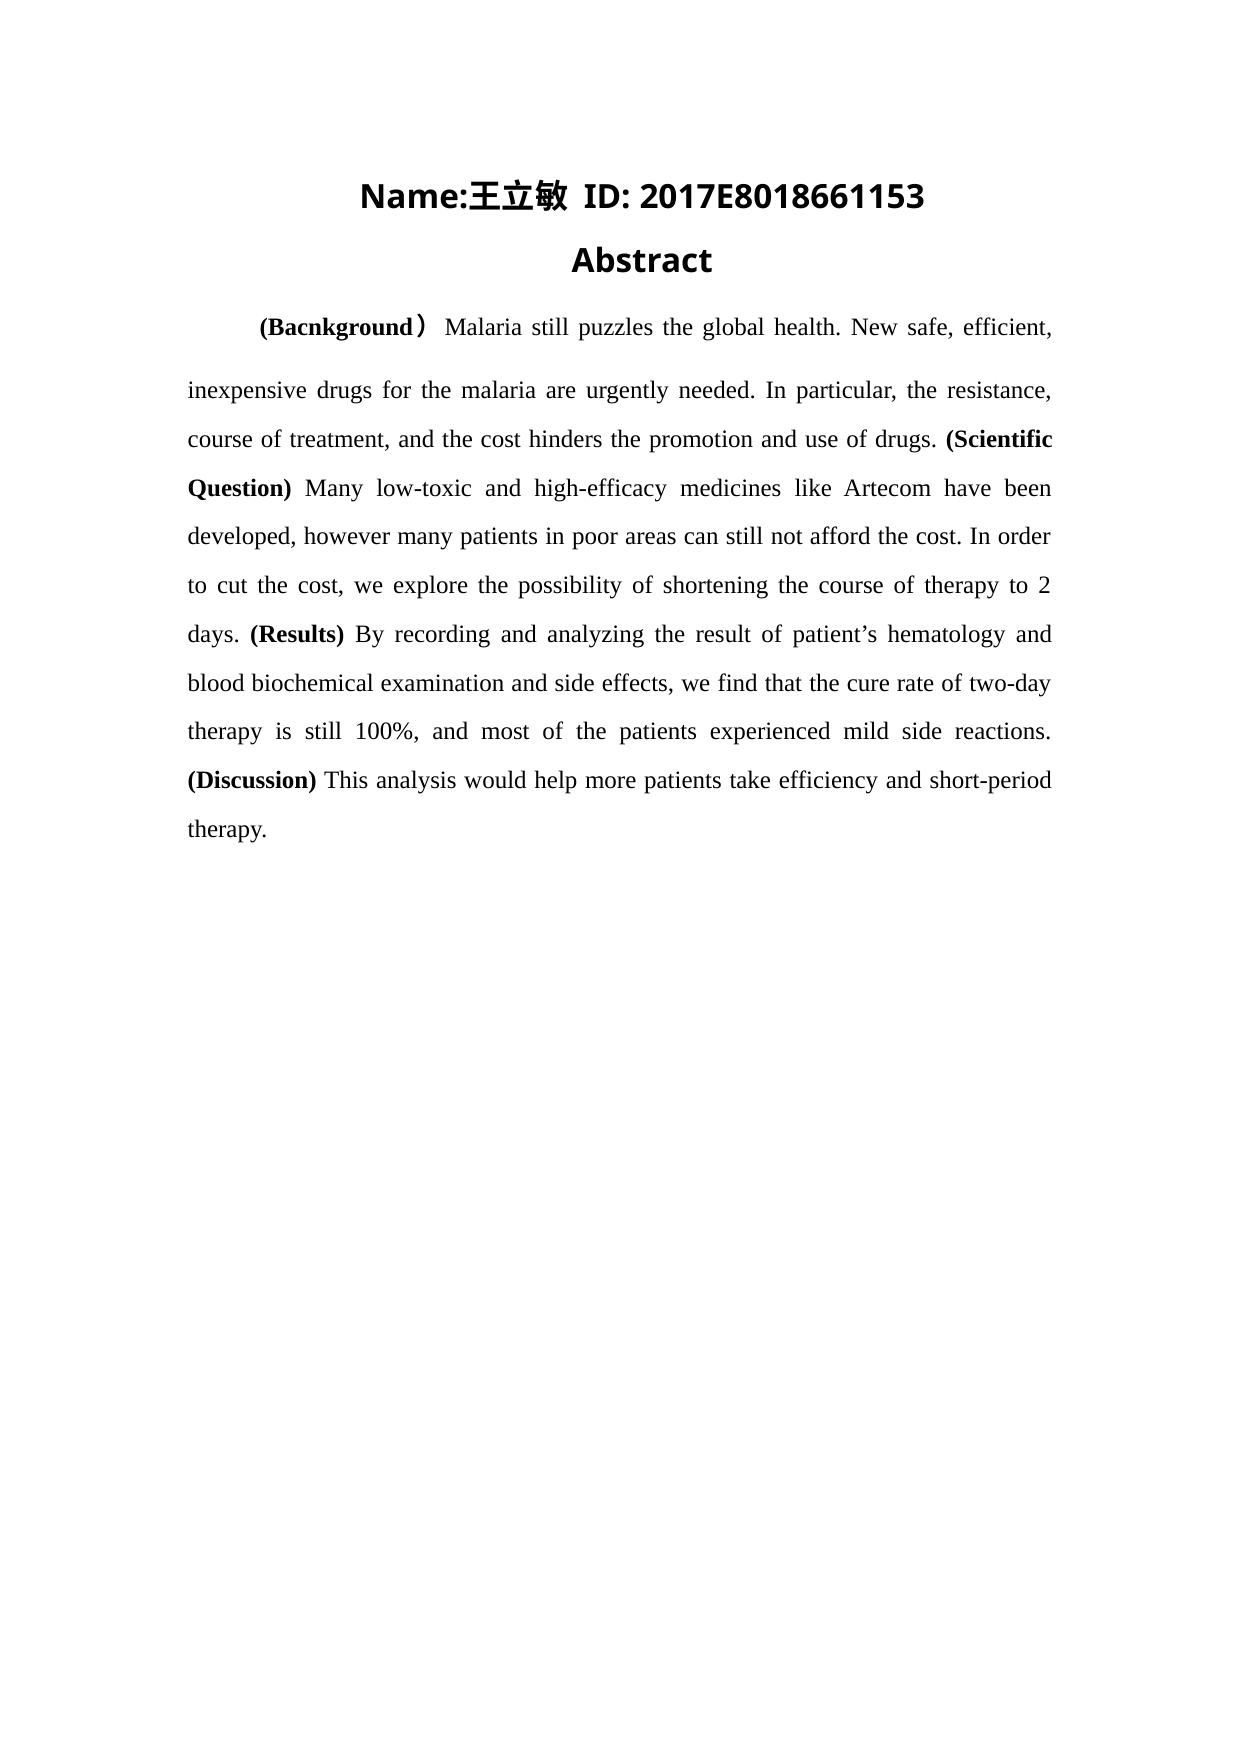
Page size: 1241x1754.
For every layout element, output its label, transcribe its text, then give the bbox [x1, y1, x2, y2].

text Abstract [187, 227, 1053, 292]
text (Bacnkground）Malaria still puzzles the global health. New safe, efficient, inexpensive drugs for the malaria are urgently needed. In particular, the resistance, course of treatment, and the cost hinders the promotion and use of drugs. (Scientific Question) Many low-toxic and high-efficacy medicines like Artecom have been developed, however many patients in poor areas can still not afford the cost. In order to cut the cost, we explore the possibility of shortening the course of therapy to 2 days. (Results) By recording and analyzing the result of patient’s hematology and blood biochemical examination and side effects, we find that the cure rate of two-day therapy is still 100%, and most of the patients experienced mild side reactions. (Discussion) This analysis would help more patients take efficiency and short-period therapy. [187, 292, 1053, 893]
text Name:王立敏 ID: 2017E8018661153 [187, 162, 1053, 227]
